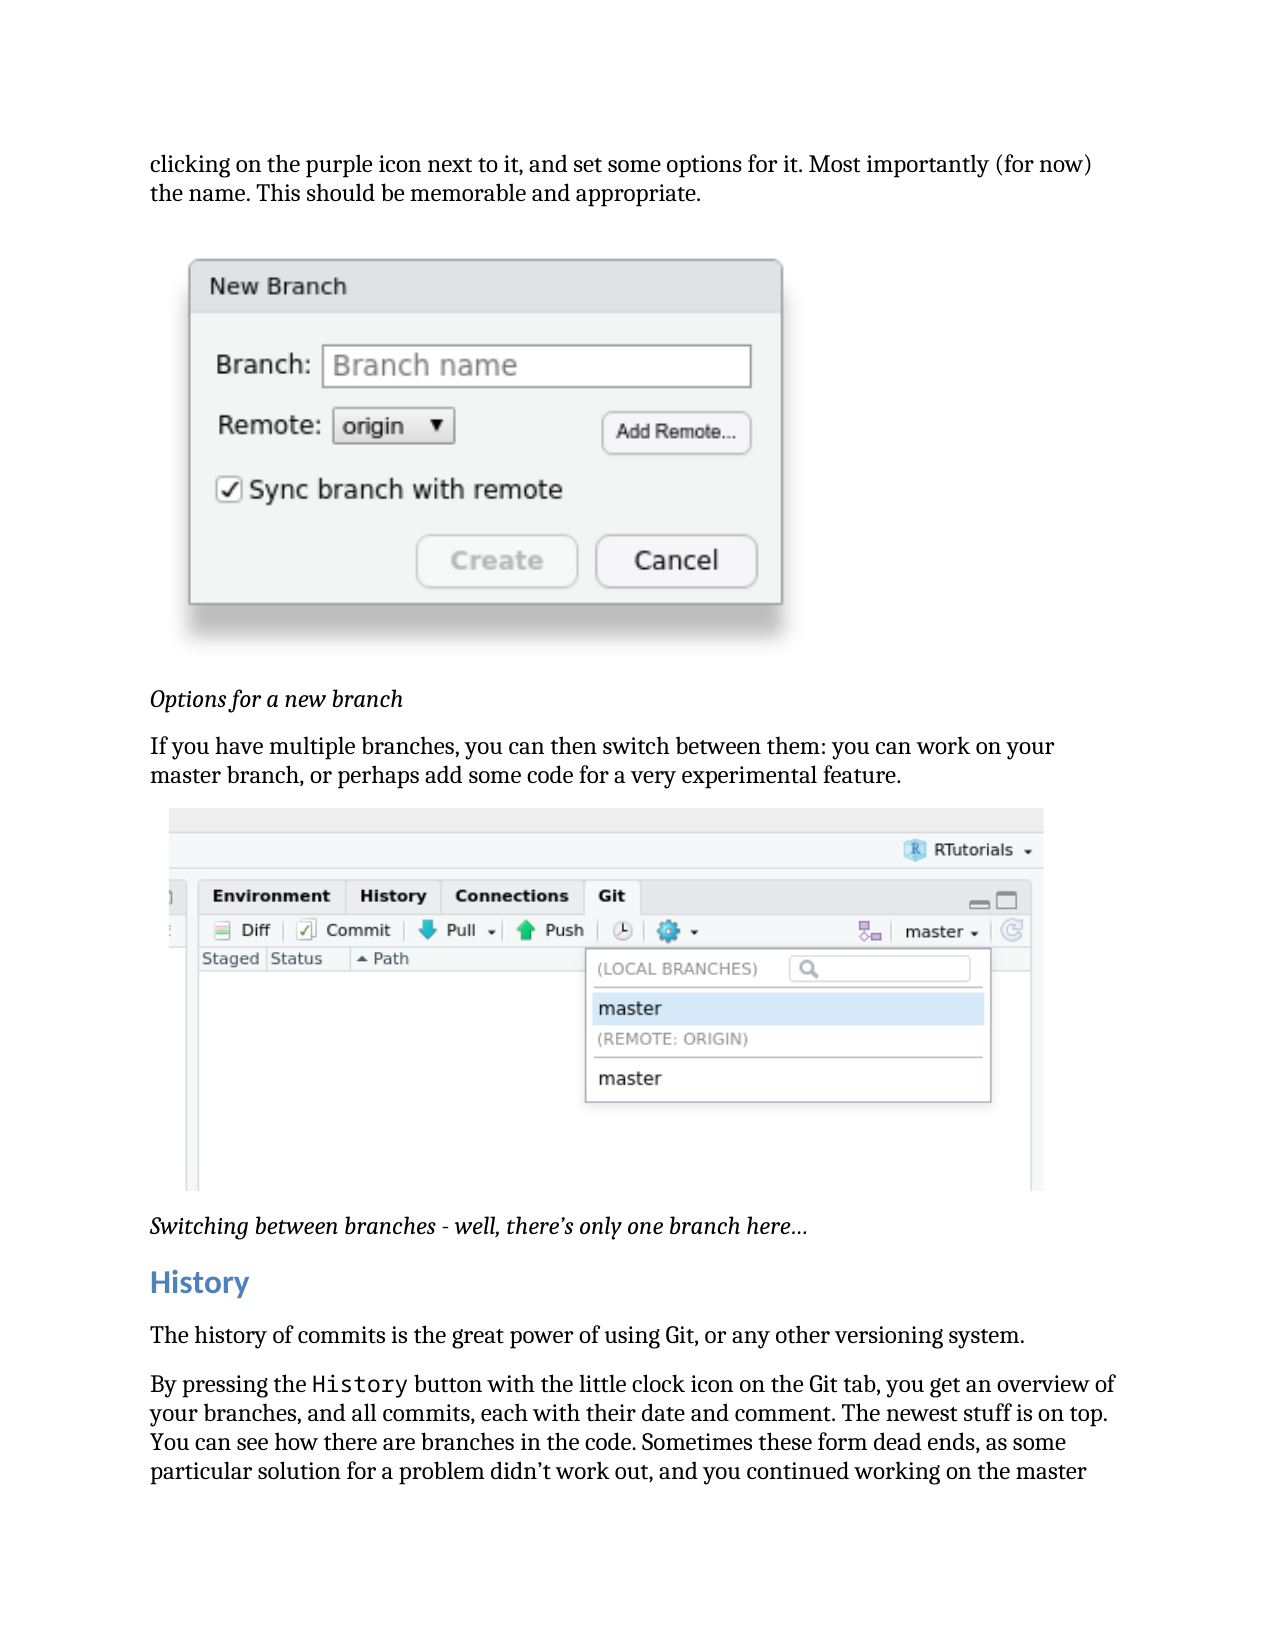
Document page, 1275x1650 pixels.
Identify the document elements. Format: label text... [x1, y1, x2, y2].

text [150, 150, 1125, 207]
subtitle History [150, 1261, 1125, 1302]
text Options for a new branch [150, 684, 1125, 713]
text The history of commits is the great power of using Git, or any other versioning system. [150, 1321, 1125, 1349]
text Switching between branches - well, there’s only one branch here… [150, 1212, 1125, 1240]
picture [168, 808, 1044, 1191]
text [150, 1368, 1125, 1486]
text If you have multiple branches, you can then switch between them: you can work on your master branch, or perhaps add some code for a very experimental feature. [150, 732, 1125, 789]
picture [168, 226, 817, 664]
